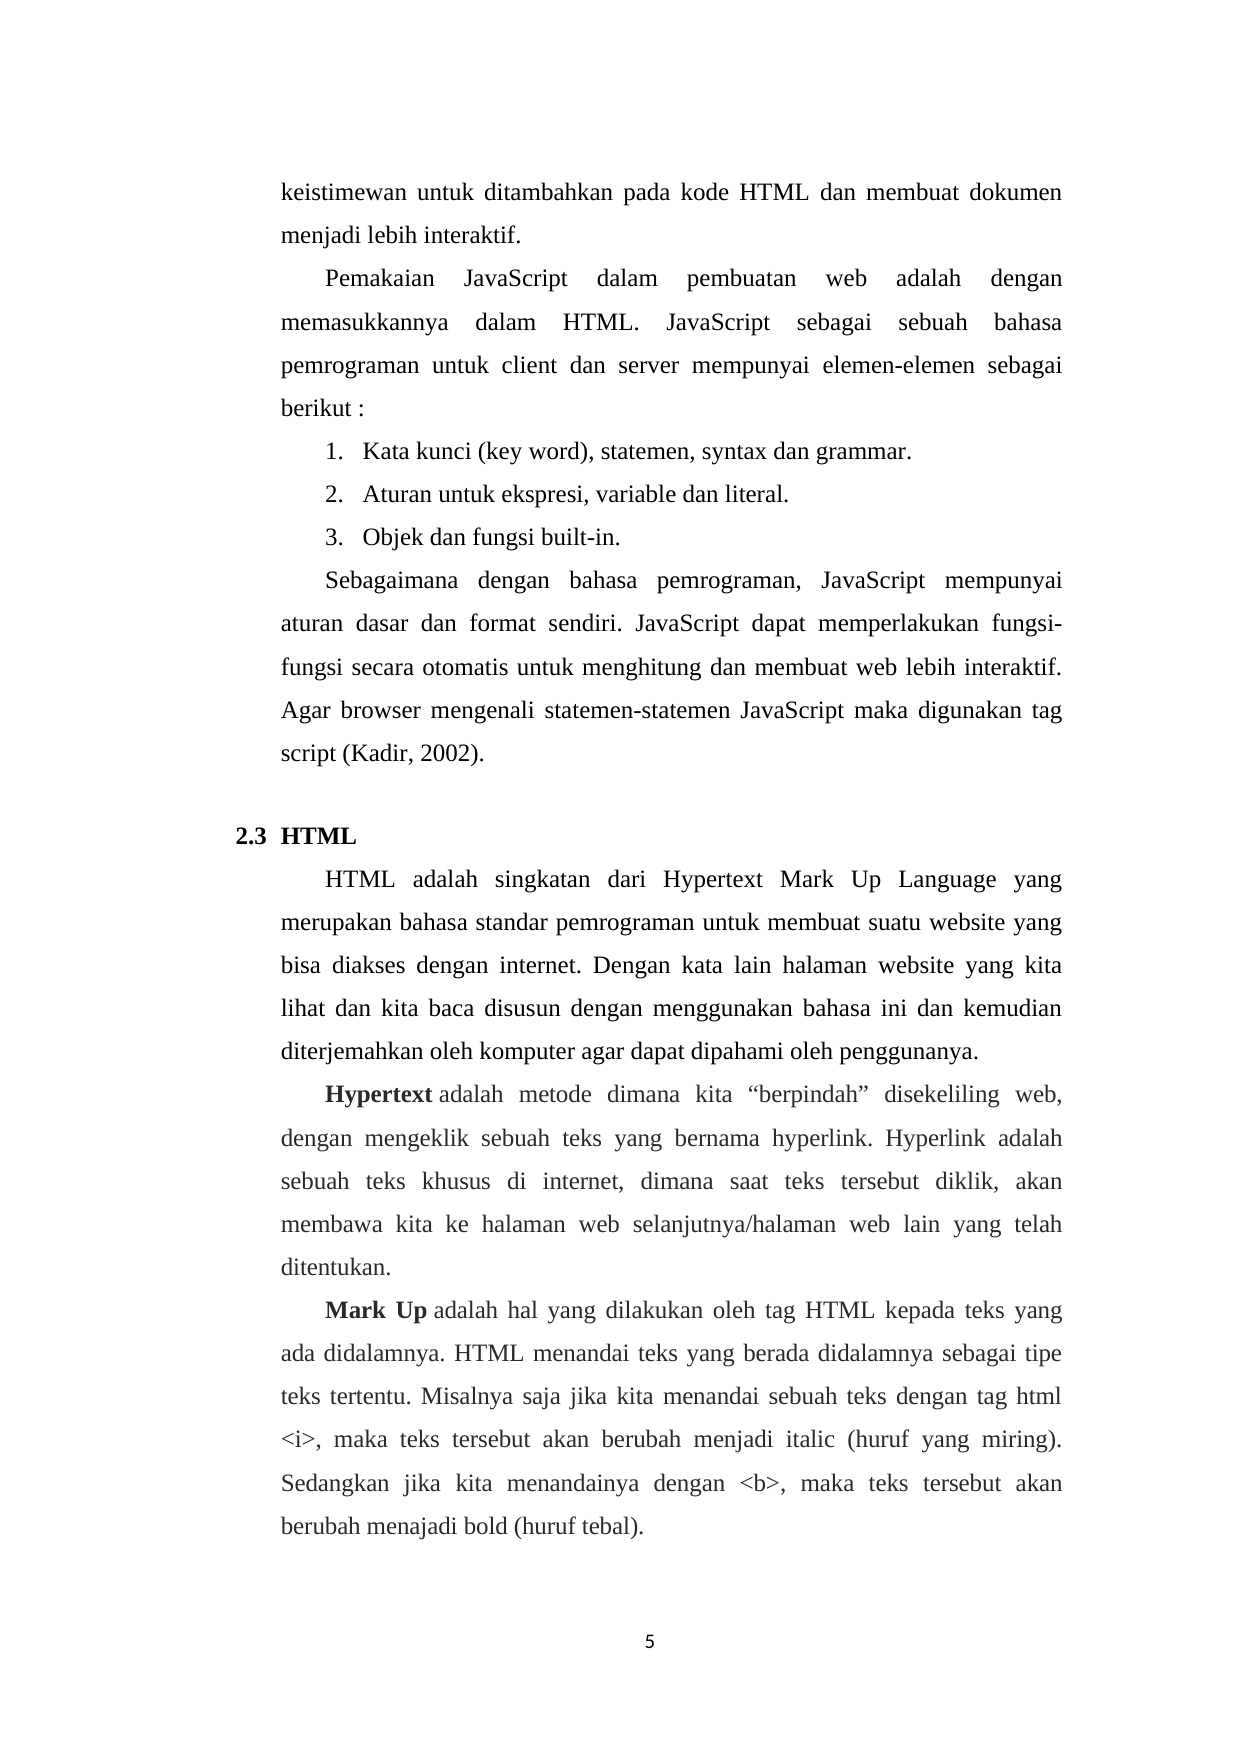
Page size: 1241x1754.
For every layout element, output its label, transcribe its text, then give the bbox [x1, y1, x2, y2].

list Hypertext adalah metode dimana kita “berpindah” disekeliling web, dengan mengeklik sebuah teks yang bernama hyperlink. Hyperlink adalah sebuah teks khusus di internet, dimana saat teks tersebut diklik, akan membawa kita ke halaman web selanjutnya/halaman web lain yang telah ditentukan. [281, 1079, 1063, 1281]
text Sebagaimana dengan bahasa pemrograman, JavaScript mempunyai aturan dasar dan format sendiri. JavaScript dapat memperlakukan fungsi-fungsi secara otomatis untuk menghitung dan membuat web lebih interaktif. Agar browser mengenali statemen-statemen JavaScript maka digunakan tag script (Kadir, 2002). [281, 565, 1063, 767]
list HTML adalah singkatan dari Hypertext Mark Up Language yang merupakan bahasa standar pemrograman untuk membuat suatu website yang bisa diakses dengan internet. Dengan kata lain halaman website yang kita lihat dan kita baca disusun dengan menggunakan bahasa ini dan kemudian diterjemahkan oleh komputer agar dapat dipahami oleh penggunanya. [281, 864, 1063, 1065]
list Kata kunci (key word), statemen, syntax dan grammar. [325, 436, 1063, 465]
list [281, 177, 1063, 249]
list HTML [251, 821, 1063, 849]
list Objek dan fungsi built-in. [325, 522, 1063, 551]
list Mark Up adalah hal yang dilakukan oleh tag HTML kepada teks yang ada didalamnya. HTML menandai teks yang berada didalamnya sebagai tipe teks tertentu. Misalnya saja jika kita menandai sebuah teks dengan tag html <i>, maka teks tersebut akan berubah menjadi italic (huruf yang miring). Sedangkan jika kita menandainya dengan <b>, maka teks tersebut akan berubah menajadi bold (huruf tebal). [281, 1295, 1063, 1539]
list Aturan untuk ekspresi, variable dan literal. [325, 479, 1063, 508]
list Pemakaian JavaScript dalam pembuatan web adalah dengan memasukkannya dalam HTML. JavaScript sebagai sebuah bahasa pemrograman untuk client dan server mempunyai elemen-elemen sebagai berikut : [281, 263, 1063, 422]
